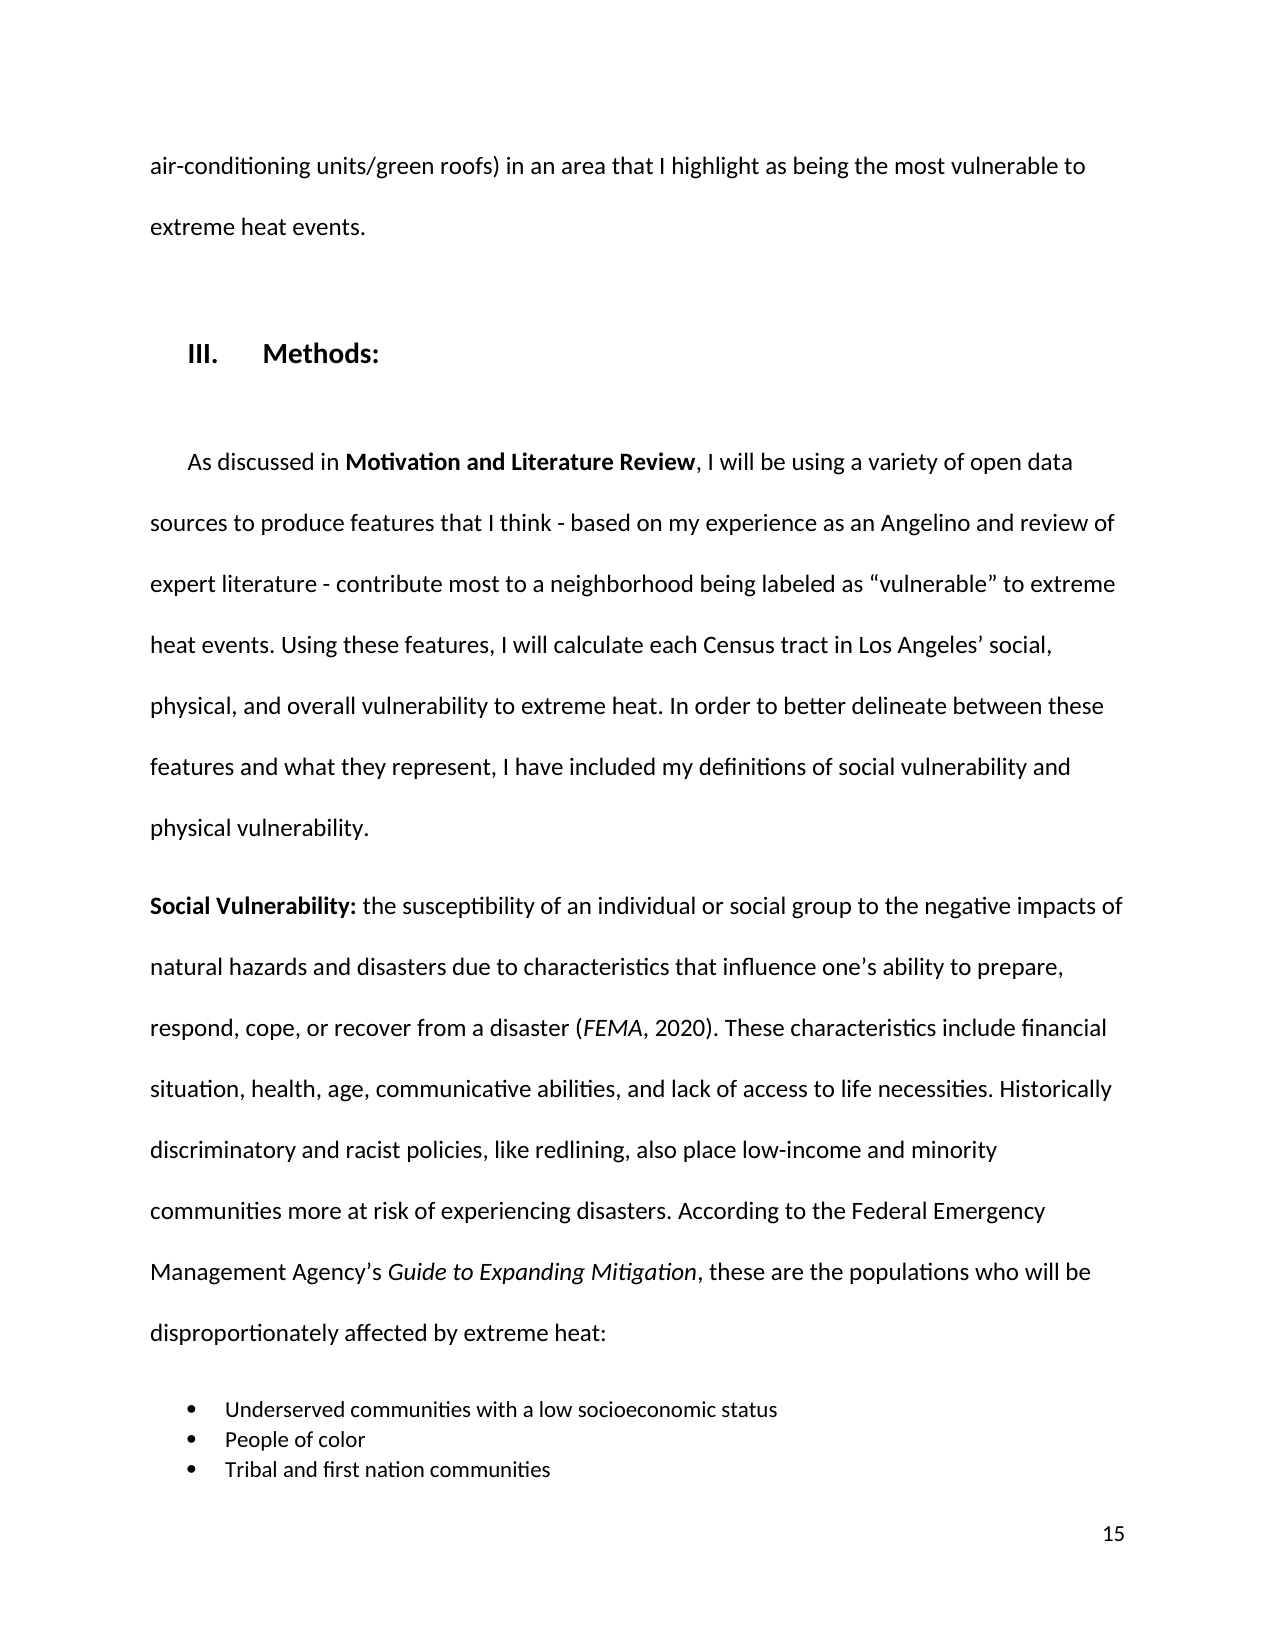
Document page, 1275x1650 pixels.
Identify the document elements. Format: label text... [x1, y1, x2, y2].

list Methods: [187, 336, 1125, 371]
text As discussed in Motivation and Literature Review, I will be using a variety of open data sources to produce features that I think - based on my experience as an Angelino and review of expert literature - contribute most to a neighborhood being labeled as “vulnerable” to extreme heat events. Using these features, I will calculate each Census tract in Los Angeles’ social, physical, and overall vulnerability to extreme heat. In order to better delineate between these features and what they represent, I have included my definitions of social vulnerability and physical vulnerability. [150, 446, 1125, 843]
list Underserved communities with a low socioeconomic status [187, 1395, 1125, 1423]
list Tribal and first nation communities [187, 1455, 1125, 1483]
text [150, 150, 1125, 242]
list People of color [187, 1425, 1125, 1453]
text Social Vulnerability: the susceptibility of an individual or social group to the negative impacts of natural hazards and disasters due to characteristics that influence one’s ability to prepare, respond, cope, or recover from a disaster (FEMA, 2020). These characteristics include financial situation, health, age, communicative abilities, and lack of access to life necessities. Historically discriminatory and racist policies, like redlining, also place low-income and minority communities more at risk of experiencing disasters. According to the Federal Emergency Management Agency’s Guide to Expanding Mitigation, these are the populations who will be disproportionately affected by extreme heat: [150, 890, 1125, 1348]
